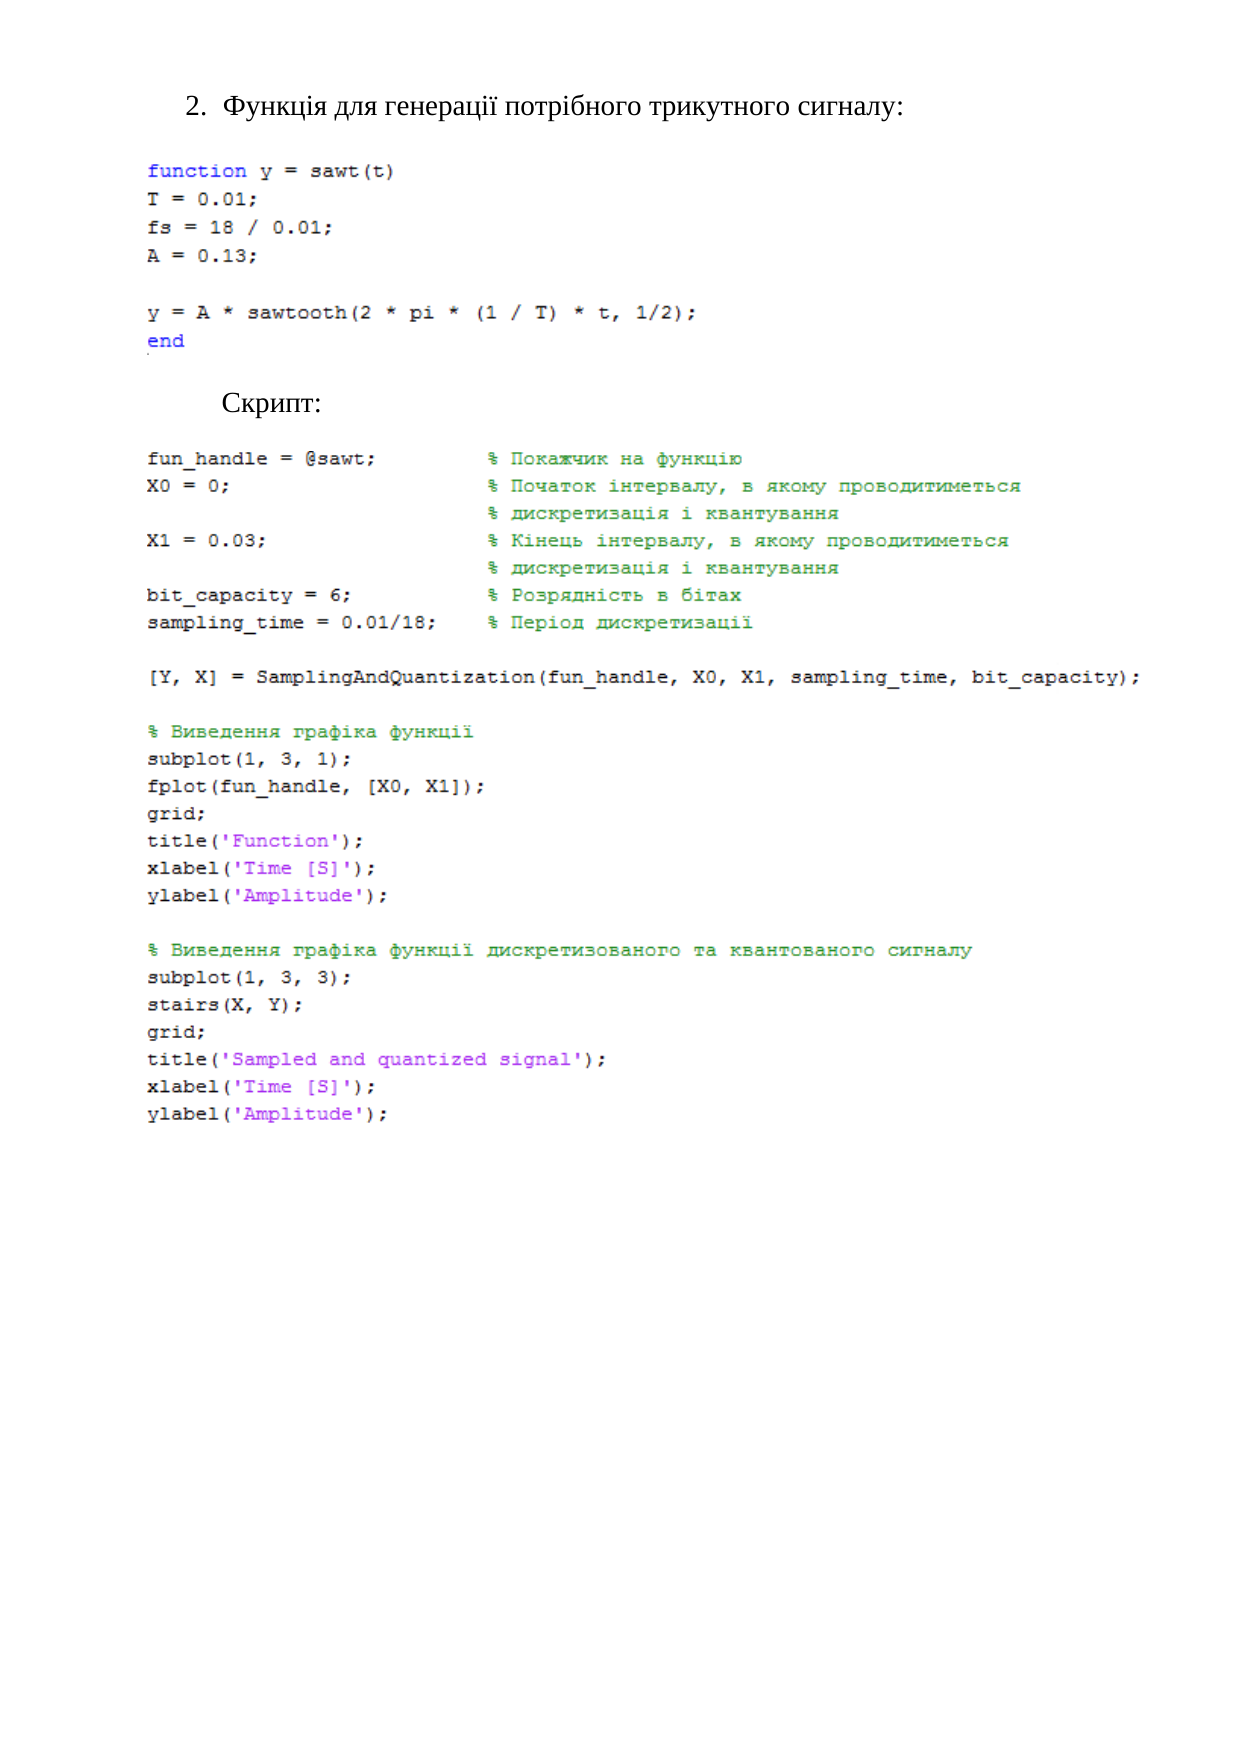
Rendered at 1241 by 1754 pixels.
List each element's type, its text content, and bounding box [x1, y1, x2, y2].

picture [147, 163, 700, 355]
list Функція для генерації потрібного трикутного сигналу: [185, 88, 1152, 122]
text Скрипт: [148, 385, 1152, 419]
picture [147, 451, 1153, 1129]
